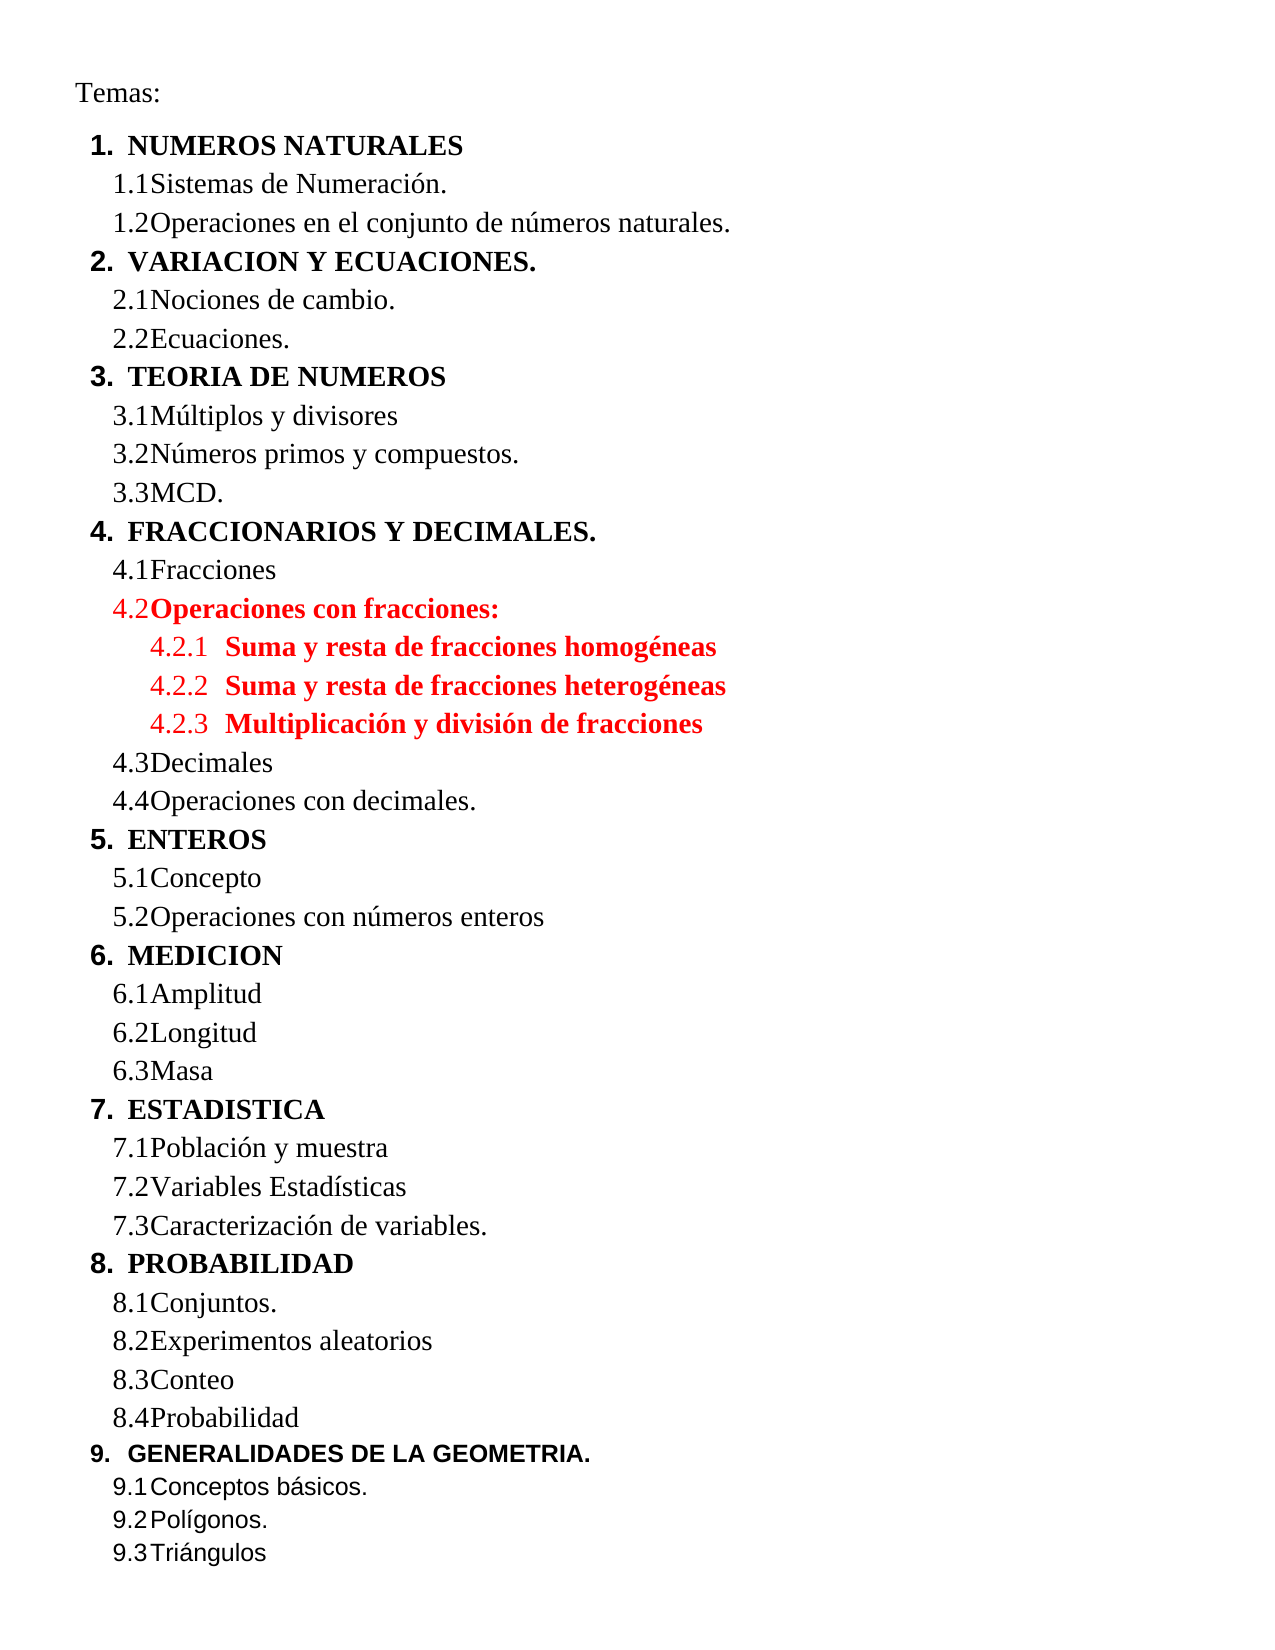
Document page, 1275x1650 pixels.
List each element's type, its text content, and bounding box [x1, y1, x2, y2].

list NUMEROS NATURALES [90, 128, 1200, 161]
list Variables Estadísticas [112, 1169, 1200, 1203]
list Triángulos [112, 1538, 1200, 1567]
list Multiplicación y división de fracciones [150, 706, 1200, 740]
list Amplitud [112, 976, 1200, 1010]
list Longitud [112, 1015, 1200, 1048]
list Múltiplos y divisores [112, 398, 1200, 431]
list ENTEROS [90, 822, 1200, 856]
list Suma y resta de fracciones heterogéneas [150, 668, 1200, 701]
text Temas: [75, 75, 1200, 108]
list GENERALIDADES DE LA GEOMETRIA. [90, 1439, 1200, 1468]
list Conceptos básicos. [112, 1472, 1200, 1501]
list MEDICION [90, 938, 1200, 971]
list Operaciones con fracciones: [112, 591, 1200, 624]
list Decimales [112, 745, 1200, 778]
list Operaciones con decimales. [112, 783, 1200, 817]
list Conteo [112, 1362, 1200, 1396]
list Nociones de cambio. [112, 282, 1200, 316]
list Fracciones [112, 552, 1200, 586]
list VARIACION Y ECUACIONES. [90, 243, 1200, 277]
list Operaciones con números enteros [112, 899, 1200, 933]
list Operaciones en el conjunto de números naturales. [112, 205, 1200, 238]
list Experimentos aleatorios [112, 1323, 1200, 1357]
list Sistemas de Numeración. [112, 166, 1200, 200]
list MCD. [112, 475, 1200, 508]
list Polígonos. [112, 1505, 1200, 1534]
list Conjuntos. [112, 1285, 1200, 1318]
list Probabilidad [112, 1401, 1200, 1434]
list TEORIA DE NUMEROS [90, 359, 1200, 393]
list Concepto [112, 861, 1200, 894]
list PROBABILIDAD [90, 1246, 1200, 1280]
list Números primos y compuestos. [112, 436, 1200, 470]
list Suma y resta de fracciones homogéneas [150, 629, 1200, 663]
list FRACCIONARIOS Y DECIMALES. [90, 513, 1200, 547]
list Ecuaciones. [112, 321, 1200, 354]
list Masa [112, 1053, 1200, 1087]
list Población y muestra [112, 1131, 1200, 1164]
list Caracterización de variables. [112, 1208, 1200, 1241]
list ESTADISTICA [90, 1092, 1200, 1126]
